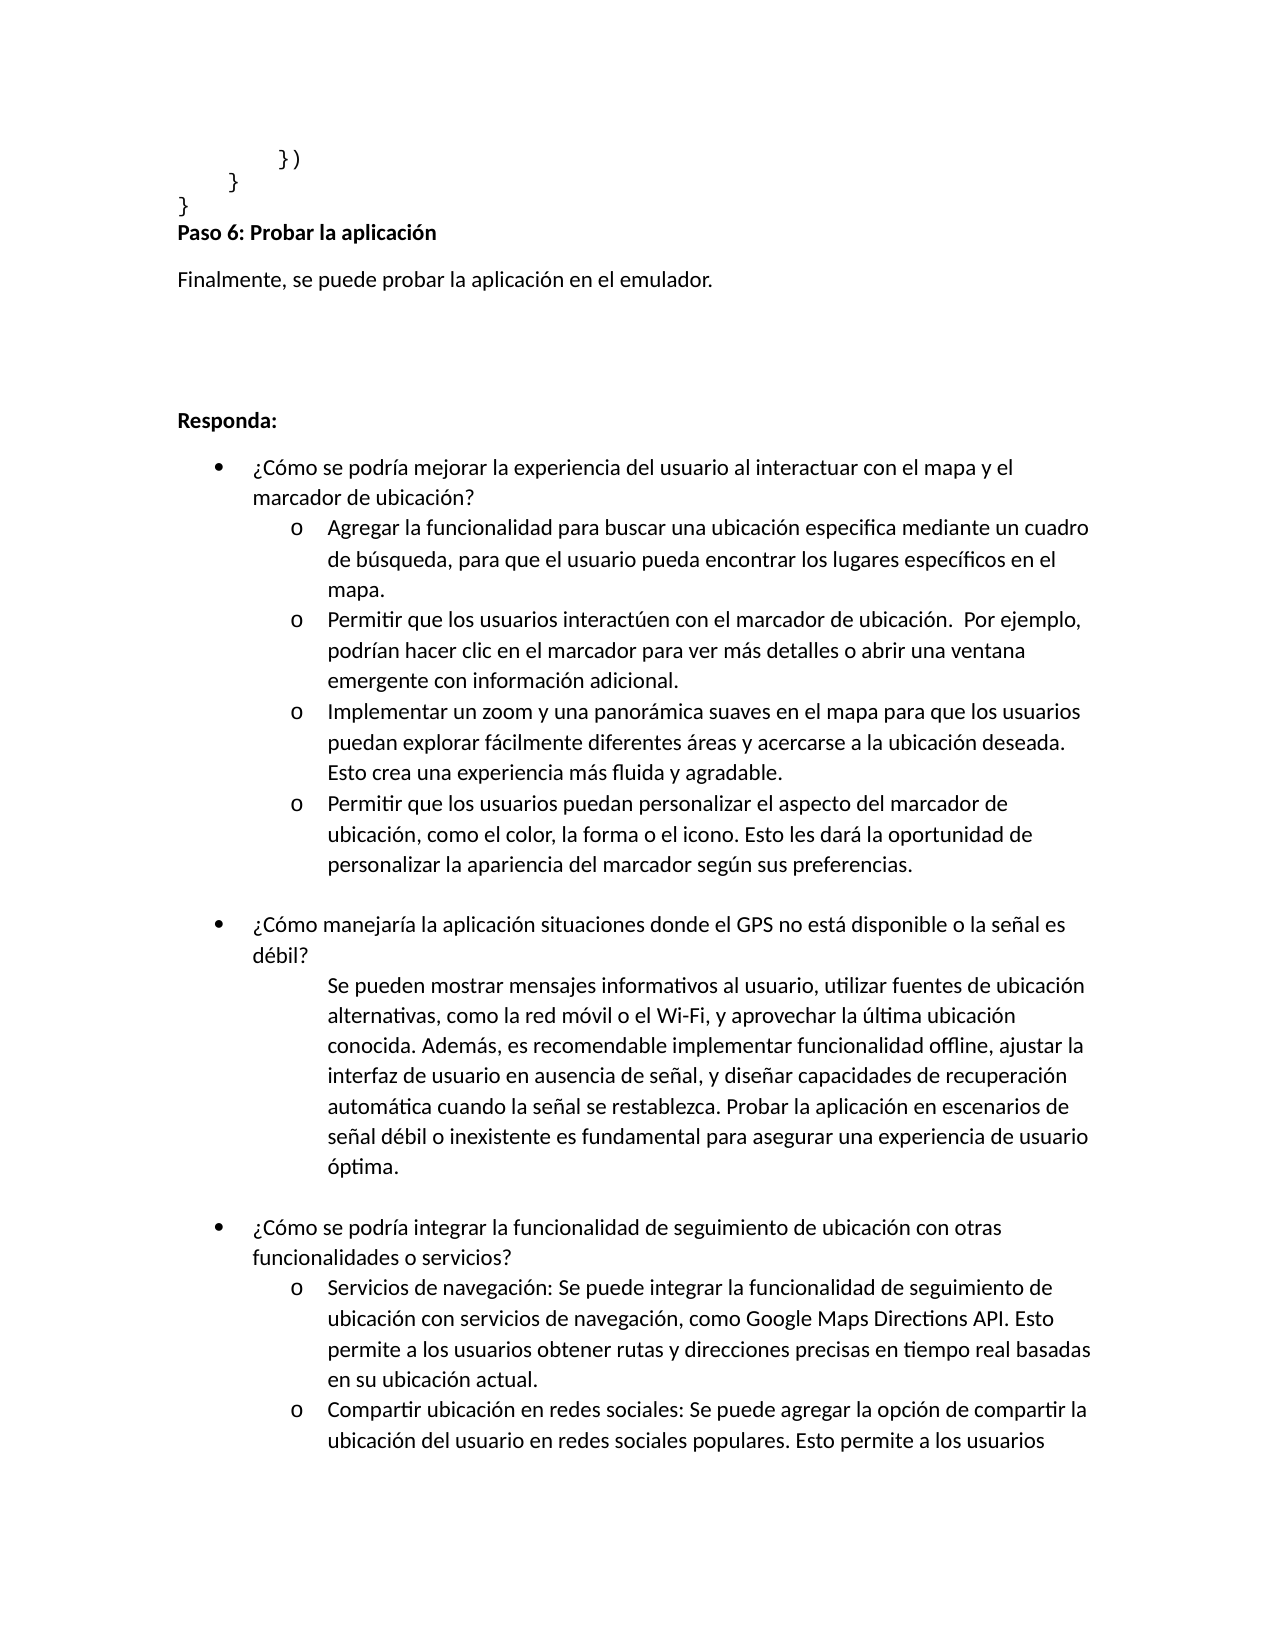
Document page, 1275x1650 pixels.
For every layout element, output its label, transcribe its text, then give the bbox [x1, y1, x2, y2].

list Implementar un zoom y una panorámica suaves en el mapa para que los usuarios puedan explorar fácilmente diferentes áreas y acercarse a la ubicación deseada. Esto crea una experiencia más fluida y agradable. [290, 697, 1098, 786]
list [290, 1395, 1098, 1454]
list Servicios de navegación: Se puede integrar la funcionalidad de seguimiento de ubicación con servicios de navegación, como Google Maps Directions API. Esto permite a los usuarios obtener rutas y direcciones precisas en tiempo real basadas en su ubicación actual. [290, 1273, 1098, 1393]
text Paso 6: Probar la aplicación [177, 218, 1098, 247]
list ¿Cómo se podría integrar la funcionalidad de seguimiento de ubicación con otras funcionalidades o servicios? [215, 1213, 1098, 1271]
list ¿Cómo manejaría la aplicación situaciones donde el GPS no está disponible o la señal es débil? [215, 911, 1098, 969]
list ¿Cómo se podría mejorar la experiencia del usuario al interactuar con el mapa y el marcador de ubicación? [215, 453, 1098, 511]
text Responda: [177, 406, 1098, 434]
list Permitir que los usuarios puedan personalizar el aspecto del marcador de ubicación, como el color, la forma o el icono. Esto les dará la oportunidad de personalizar la apariencia del marcador según sus preferencias. [290, 789, 1098, 878]
list Permitir que los usuarios interactúen con el marcador de ubicación. Por ejemplo, podrían hacer clic en el marcador para ver más detalles o abrir una ventana emergente con información adicional. [290, 605, 1098, 695]
list Se pueden mostrar mensajes informativos al usuario, utilizar fuentes de ubicación alternativas, como la red móvil o el Wi-Fi, y aprovechar la última ubicación conocida. Además, es recomendable implementar funcionalidad offline, ajustar la interfaz de usuario en ausencia de señal, y diseñar capacidades de recuperación automática cuando la señal se restablezca. Probar la aplicación en escenarios de señal débil o inexistente es fundamental para asegurar una experiencia de usuario óptima. [327, 971, 1098, 1180]
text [177, 148, 1098, 218]
list Agregar la funcionalidad para buscar una ubicación especifica mediante un cuadro de búsqueda, para que el usuario pueda encontrar los lugares específicos en el mapa. [290, 513, 1098, 603]
text Finalmente, se puede probar la aplicación en el emulador. [177, 265, 1098, 293]
